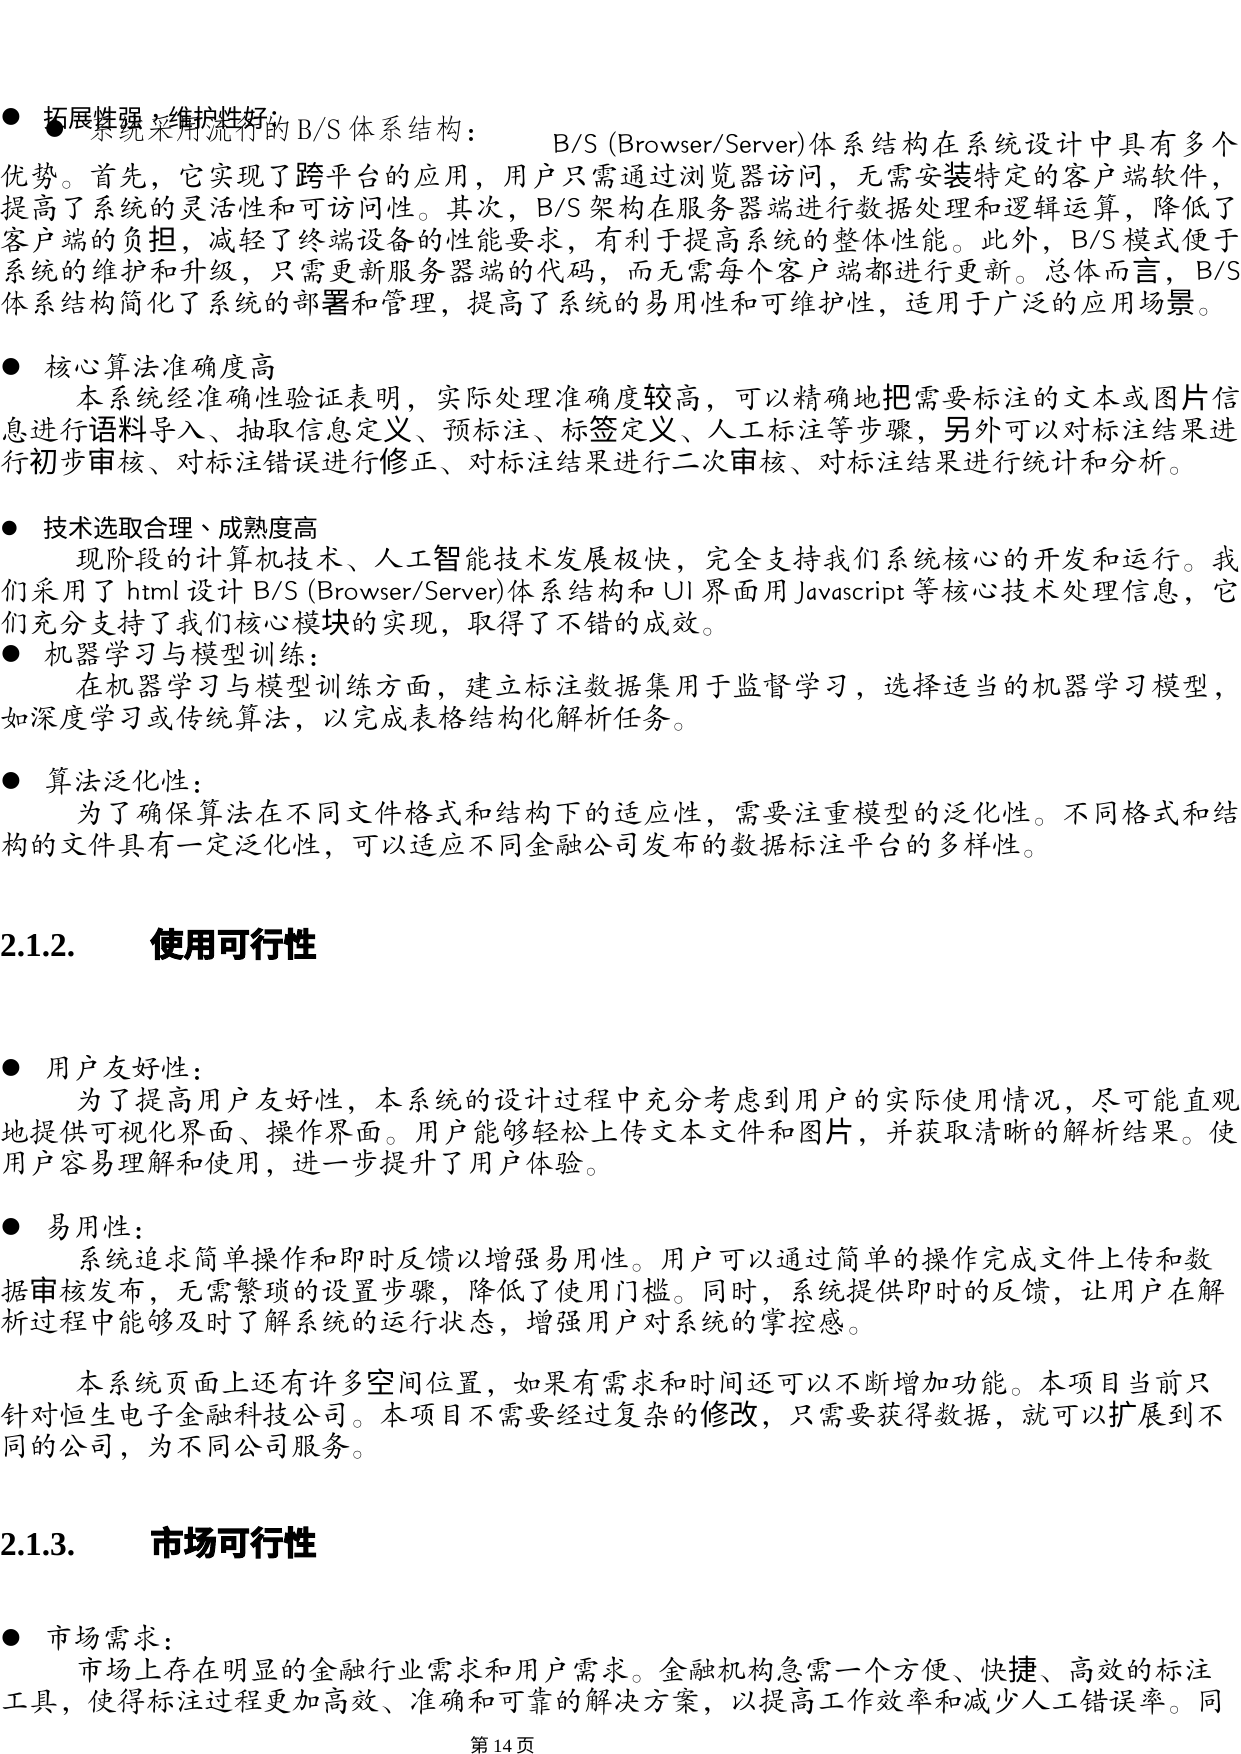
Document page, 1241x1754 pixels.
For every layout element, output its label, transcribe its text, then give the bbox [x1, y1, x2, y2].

subtitle 使用可行性 [0, 921, 1240, 966]
subtitle 市场可行性 [0, 1519, 1240, 1564]
list 易用性： [0, 1212, 1240, 1244]
list 市场需求： [0, 1623, 1240, 1655]
text 为了提高用户友好性，本系统的设计过程中充分考虑到用户的实际使用情况，尽可能直观地提供可视化界面、操作界面。用户能够轻松上传文本文件和图片，并获取清晰的解析结果。使用户容易理解和使用，进一步提升了用户体验。 [0, 1085, 1240, 1181]
list 核心算法准确度高 [0, 352, 1240, 384]
text B/S (Browser/Server)体系结构在系统设计中具有多个优势。首先，它实现了跨平台的应用，用户只需通过浏览器访问，无需安装特定的客户端软件，提高了系统的灵活性和可访问性。其次，B/S架构在服务器端进行数据处理和逻辑运算，降低了客户端的负担，减轻了终端设备的性能要求，有利于提高系统的整体性能。此外，B/S模式便于系统的维护和升级，只需更新服务器端的代码，而无需每个客户端都进行更新。总体而言，B/S体系结构简化了系统的部署和管理，提高了系统的易用性和可维护性，适用于广泛的应用场景。 [0, 129, 1240, 320]
text 系统追求简单操作和即时反馈以增强易用性。用户可以通过简单的操作完成文件上传和数据审核发布，无需繁琐的设置步骤，降低了使用门槛。同时，系统提供即时的反馈，让用户在解析过程中能够及时了解系统的运行状态，增强用户对系统的掌控感。 [0, 1244, 1240, 1339]
list 拓展性强，维护性好： [0, 101, 294, 134]
text 为了确保算法在不同文件格式和结构下的适应性，需要注重模型的泛化性。不同格式和结构的文件具有一定泛化性，可以适应不同金融公司发布的数据标注平台的多样性。 [0, 798, 1240, 862]
list 机器学习与模型训练： [0, 639, 1240, 671]
list 系统采用流行的B/S体系结构： [44, 101, 493, 149]
list 算法泛化性： [0, 767, 1240, 798]
text 在机器学习与模型训练方面，建立标注数据集用于监督学习，选择适当的机器学习模型，如深度学习或传统算法，以完成表格结构化解析任务。 [0, 671, 1240, 735]
text 现阶段的计算机技术、人工智能技术发展极快，完全支持我们系统核心的开发和运行。我们采用了html设计B/S (Browser/Server)体系结构和UI界面用Javascript等核心技术处理信息，它们充分支持了我们核心模块的实现，取得了不错的成效。 [0, 544, 1240, 639]
text 市场上存在明显的金融行业需求和用户需求。金融机构急需一个方便、快捷、高效的标注工具，使得标注过程更加高效、准确和可靠的解决方案，以提高工作效率和减少人工错误率。同时，投资者和分析师对获取金融产品关键信息的需求不断增加，系统的解决方案正好能够满足这一迫切需求。 [0, 1655, 1240, 1718]
list 技术选取合理、成熟度高 [0, 511, 1240, 544]
text 本系统经准确性验证表明，实际处理准确度较高，可以精确地把需要标注的文本或图片信息进行语料导入、抽取信息定义、预标注、标签定义、人工标注等步骤，另外可以对标注结果进行初步审核、对标注错误进行修正、对标注结果进行二次审核、对标注结果进行统计和分析。 [0, 384, 1240, 479]
list 用户友好性： [0, 1053, 1240, 1085]
text 本系统页面上还有许多空间位置，如果有需求和时间还可以不断增加功能。本项目当前只针对恒生电子金融科技公司。本项目不需要经过复杂的修改，只需要获得数据，就可以扩展到不同的公司，为不同公司服务。 [0, 1368, 1240, 1463]
